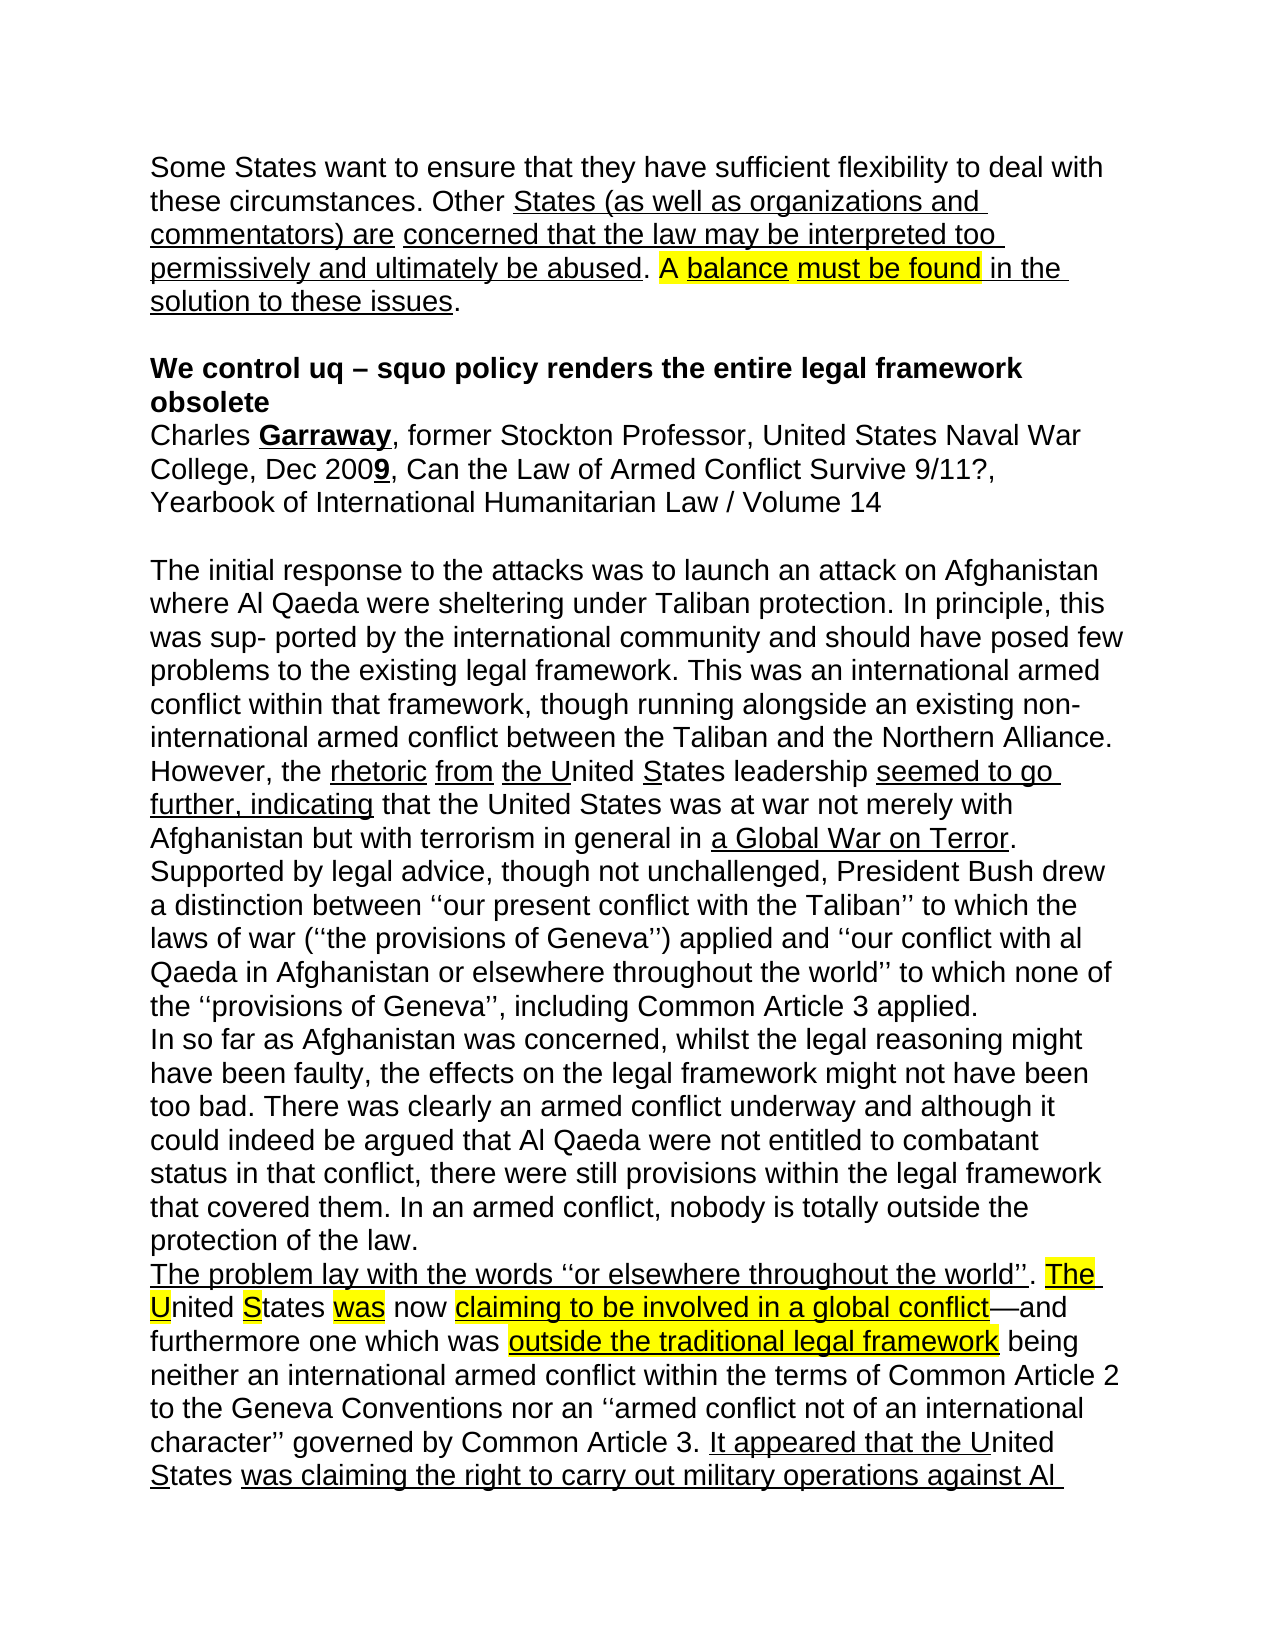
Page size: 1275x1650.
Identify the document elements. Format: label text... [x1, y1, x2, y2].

text Charles Garraway, former Stockton Professor, United States Naval War College, Dec 2009, Can the Law of Armed Conflict Survive 9/11?, Yearbook of International Humanitarian Law / Volume 14 [150, 418, 1125, 519]
text The initial response to the attacks was to launch an attack on Afghanistan where Al Qaeda were sheltering under Taliban protection. In principle, this was sup- ported by the international community and should have posed few problems to the existing legal framework. This was an international armed conflict within that framework, though running alongside an existing non-international armed conflict between the Taliban and the Northern Alliance. However, the rhetoric from the United States leadership seemed to go further, indicating that the United States was at war not merely with Afghanistan but with terrorism in general in a Global War on Terror. Supported by legal advice, though not unchallenged, President Bush drew a distinction between ‘‘our present conflict with the Taliban’’ to which the laws of war (‘‘the provisions of Geneva’’) applied and ‘‘our conflict with al Qaeda in Afghanistan or elsewhere throughout the world’’ to which none of the ‘‘provisions of Geneva’’, including Common Article 3 applied. [150, 552, 1125, 1022]
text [150, 150, 1125, 318]
text In so far as Afghanistan was concerned, whilst the legal reasoning might have been faulty, the effects on the legal framework might not have been too bad. There was clearly an armed conflict underway and although it could indeed be argued that Al Qaeda were not entitled to combatant status in that conflict, there were still provisions within the legal framework that covered them. In an armed conflict, nobody is totally outside the protection of the law. [150, 1022, 1125, 1257]
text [150, 1257, 1125, 1492]
subtitle We control uq – squo policy renders the entire legal framework obsolete [150, 351, 1125, 418]
